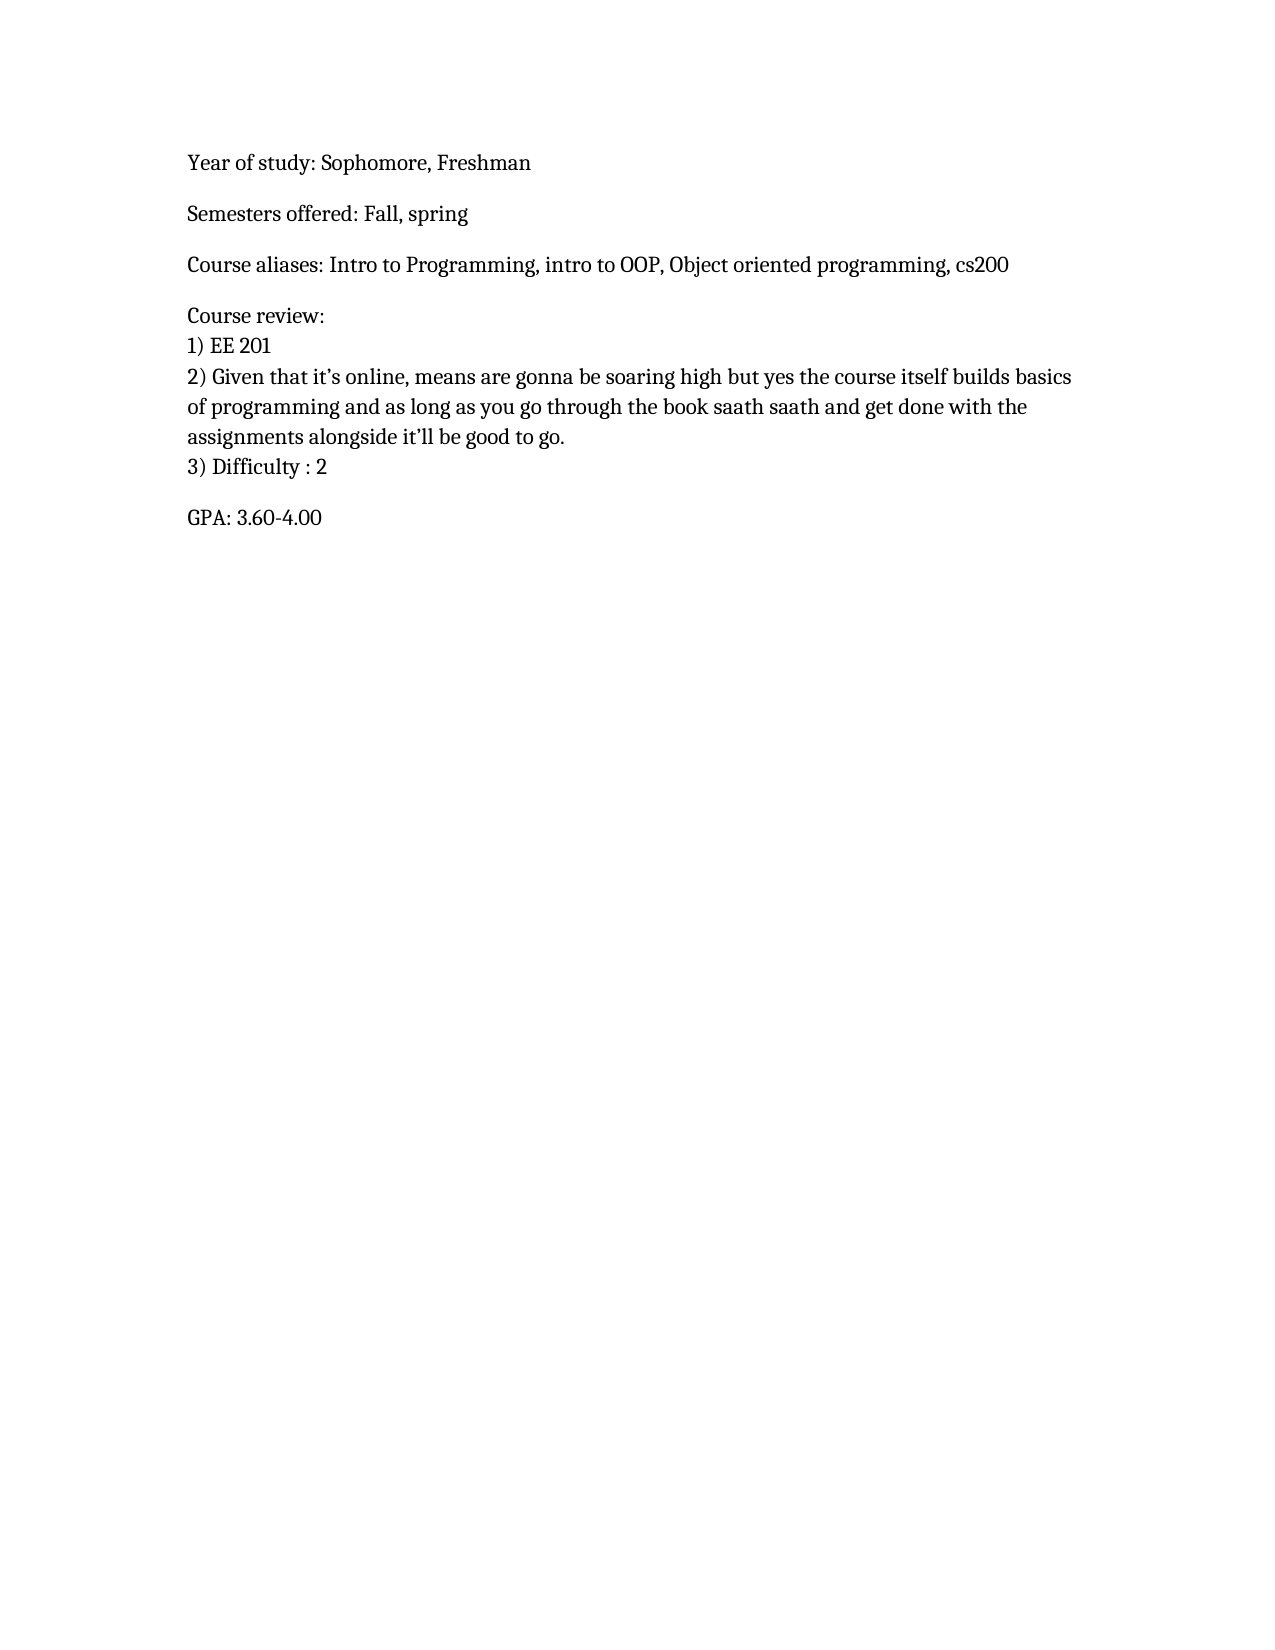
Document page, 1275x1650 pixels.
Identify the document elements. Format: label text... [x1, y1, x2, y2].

text Course review: 1) EE 201 2) Given that it’s online, means are gonna be soaring high but yes the course itself builds basics of programming and as long as you go through the book saath saath and get done with the assignments alongside it’ll be good to go. 3) Difficulty : 2 [187, 303, 1087, 481]
text Semesters offered: Fall, spring [187, 201, 1087, 227]
text Course aliases: Intro to Programming, intro to OOP, Object oriented programming, cs200 [187, 252, 1087, 278]
text GPA: 3.60-4.00 [187, 505, 1087, 532]
text Year of study: Sophomore, Freshman [187, 150, 1087, 176]
